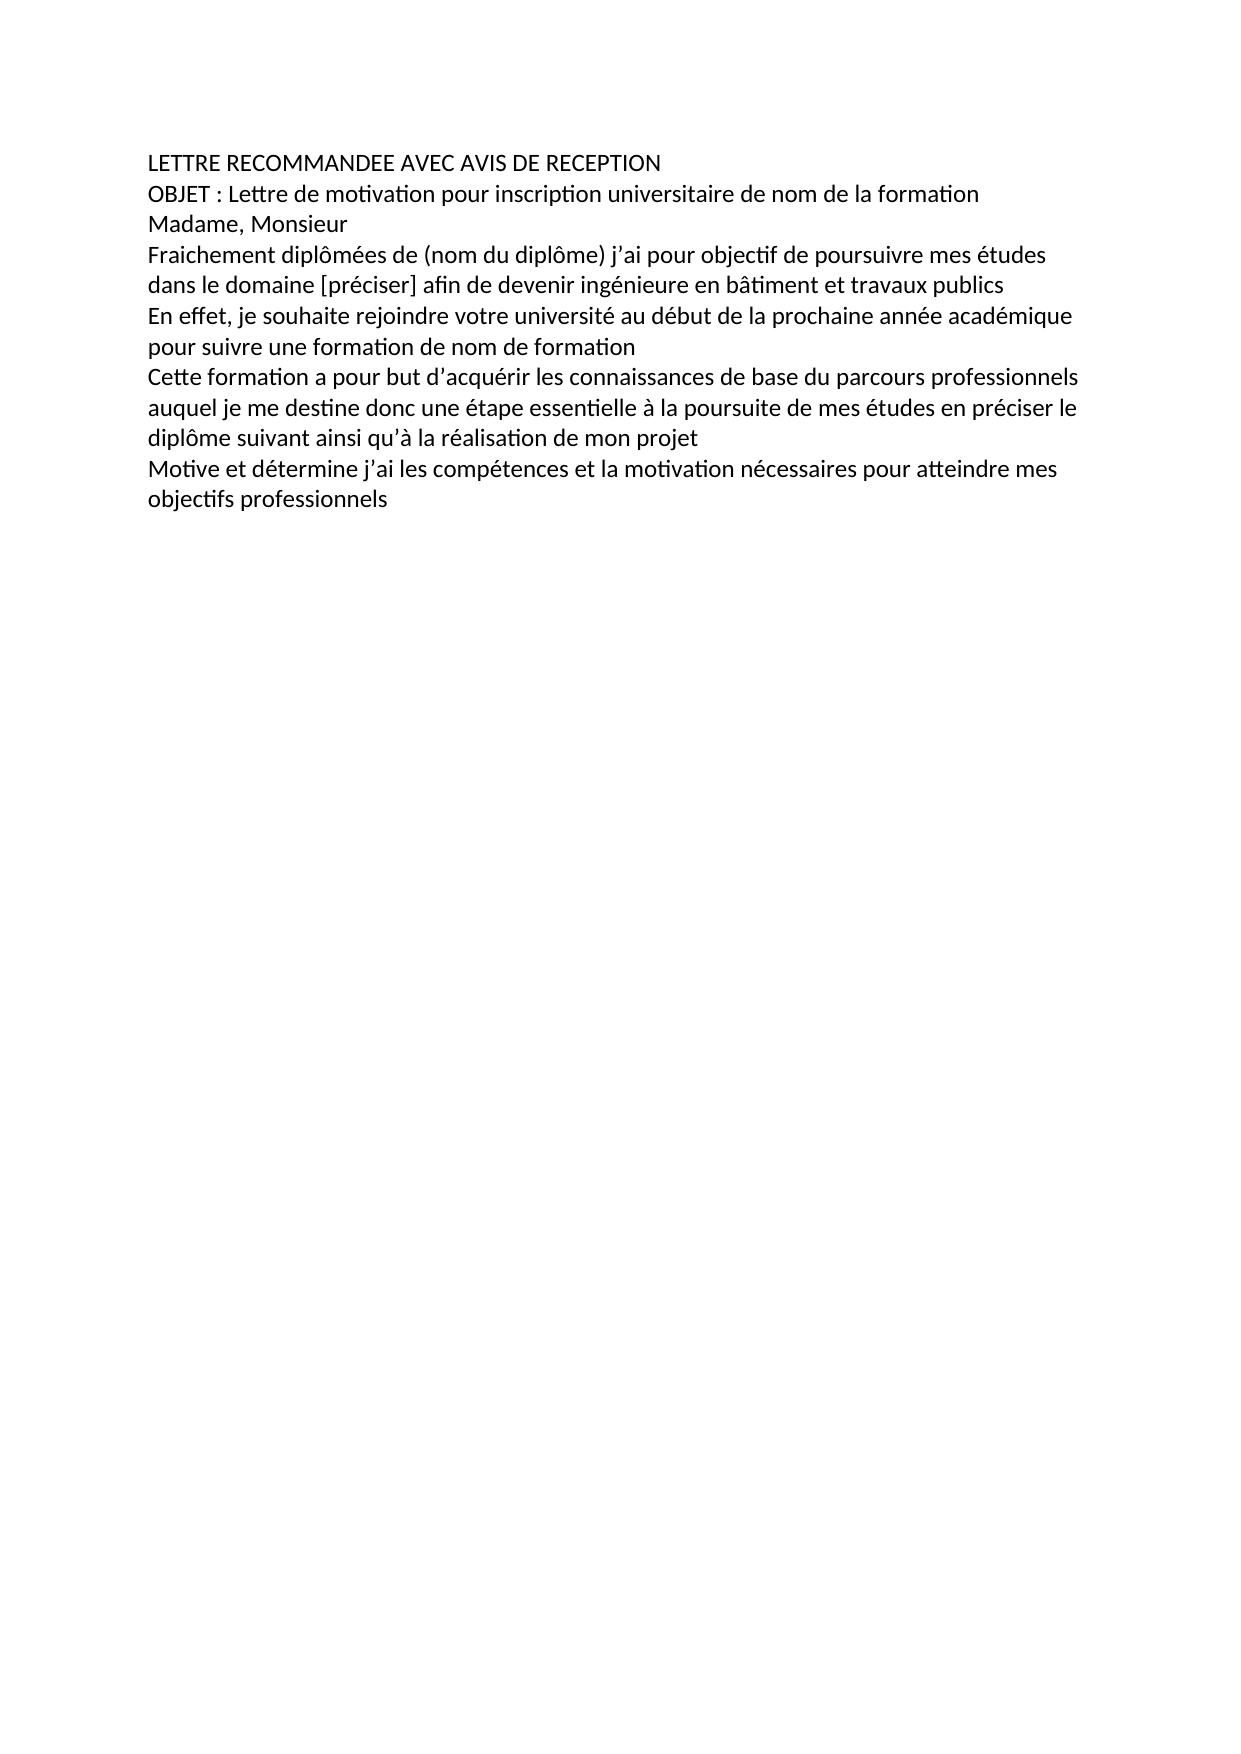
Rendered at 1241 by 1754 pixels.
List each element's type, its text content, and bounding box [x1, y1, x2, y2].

text Motive et détermine j’ai les compétences et la motivation nécessaires pour atteindre mes objectifs professionnels [148, 453, 1093, 514]
text OBJET : Lettre de motivation pour inscription universitaire de nom de la formation [148, 178, 1093, 209]
text Cette formation a pour but d’acquérir les connaissances de base du parcours professionnels auquel je me destine donc une étape essentielle à la poursuite de mes études en préciser le diplôme suivant ainsi qu’à la réalisation de mon projet [148, 361, 1093, 453]
text Madame, Monsieur [148, 209, 1093, 239]
text En effet, je souhaite rejoindre votre université au début de la prochaine année académique pour suivre une formation de nom de formation [148, 300, 1093, 361]
text Fraichement diplômées de (nom du diplôme) j’ai pour objectif de poursuivre mes études dans le domaine [préciser] afin de devenir ingénieure en bâtiment et travaux publics [148, 239, 1093, 300]
text LETTRE RECOMMANDEE AVEC AVIS DE RECEPTION [148, 148, 1093, 178]
